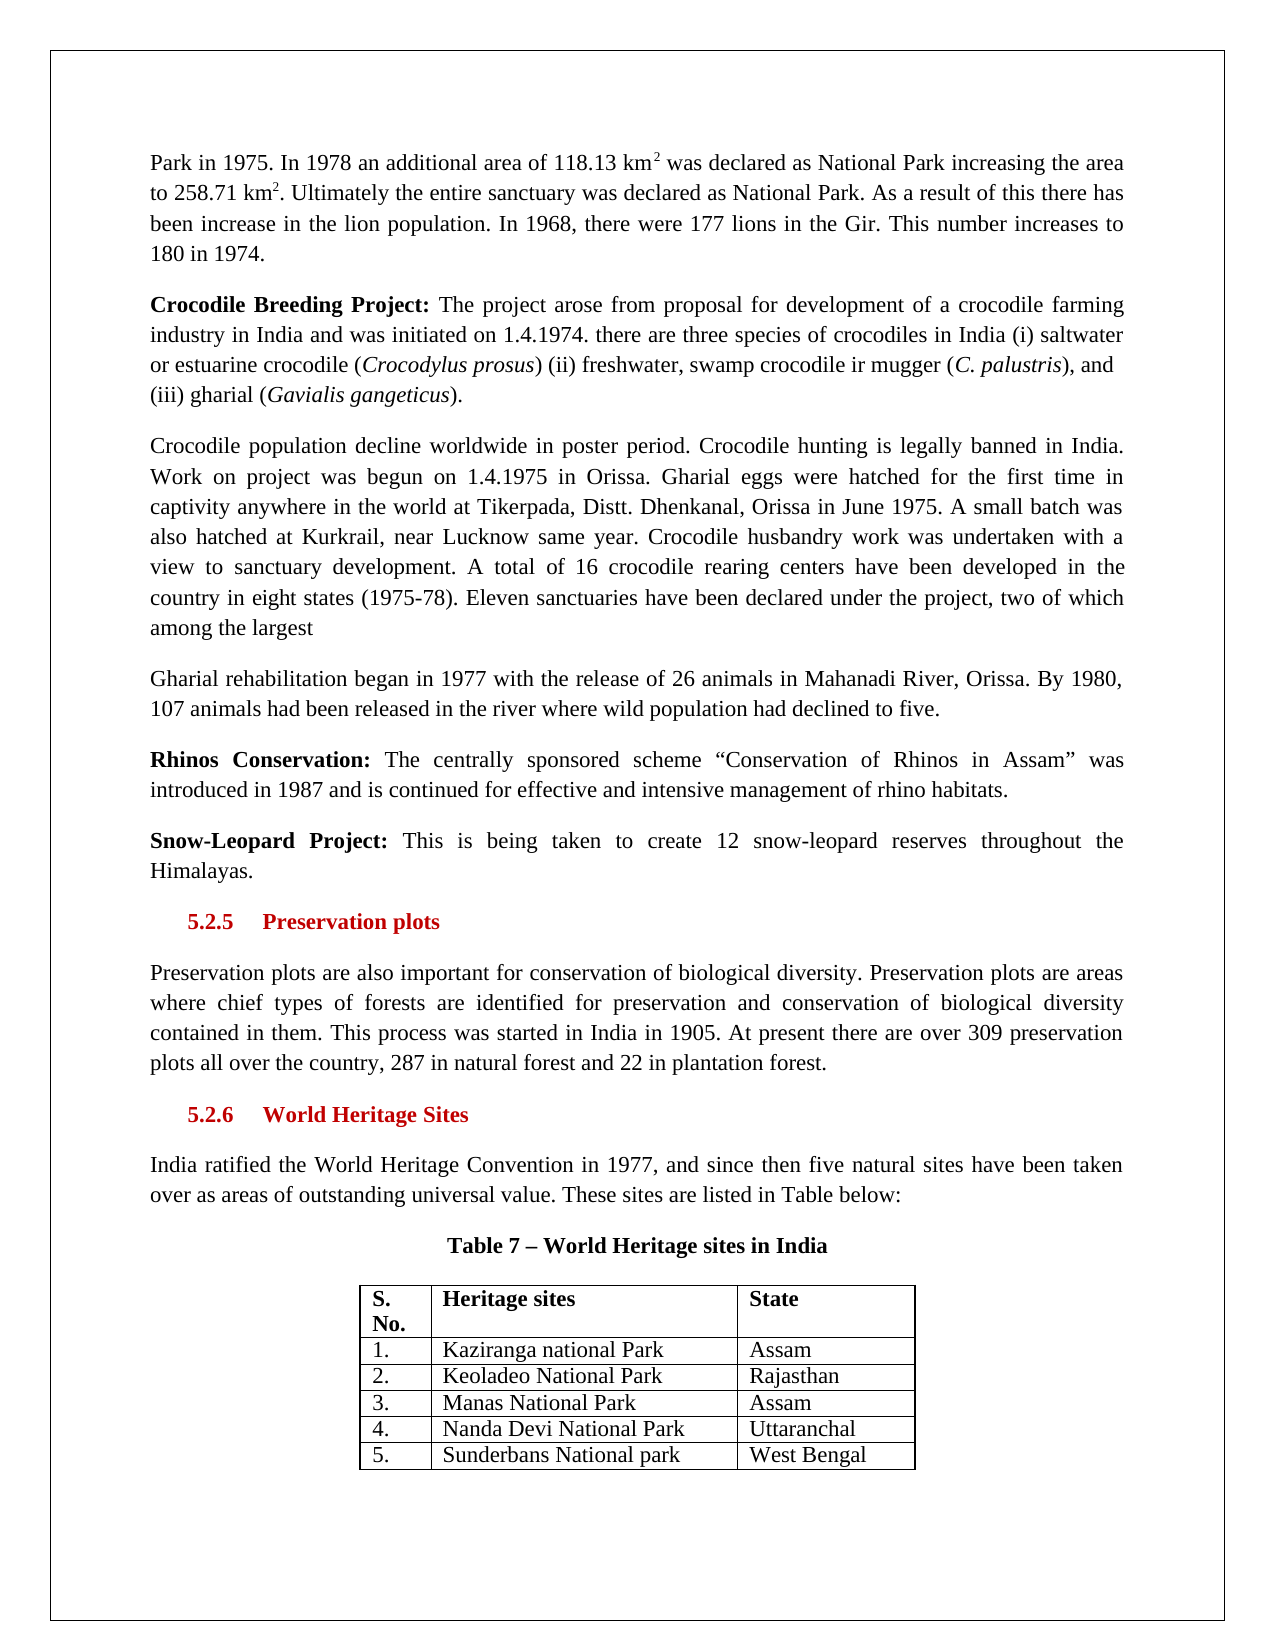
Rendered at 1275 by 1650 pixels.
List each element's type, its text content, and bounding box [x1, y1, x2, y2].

table_cell West Bengal [738, 1443, 914, 1469]
table_cell 5. [361, 1443, 431, 1469]
text Preservation plots are also important for conservation of biological diversity. Preservation plots are areas where chief types of forests are identified for preservation and conservation of biological diversity contained in them. This process was started in India in 1905. At present there are over 309 preservation plots all over the country, 287 in natural forest and 22 in plantation forest. [150, 958, 1126, 1076]
subtitle World Heritage Sites [187, 1101, 1223, 1127]
table_cell Nanda Devi National Park [432, 1417, 737, 1442]
table_cell 4. [361, 1417, 431, 1442]
table_cell Keoladeo National Park [432, 1365, 737, 1390]
table_header Heritage sites [432, 1286, 737, 1337]
text Crocodile population decline worldwide in poster period. Crocodile hunting is legally banned in India. Work on project was begun on 1.4.1975 in Orissa. Gharial eggs were hatched for the first time in captivity anywhere in the world at Tikerpada, Distt. Dhenkanal, Orissa in June 1975. A small batch was also hatched at Kurkrail, near Lucknow same year. Crocodile husbandry work was undertaken with a view to sanctuary development. A total of 16 crocodile rearing centers have been developed in the country in eight states (1975-78). Eleven sanctuaries have been declared under the project, two of which among the largest [150, 433, 1125, 640]
list gharial (Gavialis gangeticus). [150, 381, 1223, 408]
table_header State [738, 1286, 914, 1337]
subtitle Table 7 – World Heritage sites in India [267, 1233, 1007, 1259]
table_cell Kaziranga national Park [432, 1338, 737, 1363]
text Rhinos Conservation: The centrally sponsored scheme “Conservation of Rhinos in Assam” was introduced in 1987 and is continued for effective and intensive management of rhino habitats. [150, 746, 1125, 802]
table_cell Rajasthan [738, 1365, 914, 1390]
text Snow-Leopard Project: This is being taken to create 12 snow-leopard reserves throughout the Himalayas. [150, 827, 1125, 883]
table_cell Assam [738, 1338, 914, 1363]
table_cell Sunderbans National park [432, 1443, 737, 1469]
text Crocodile Breeding Project: The project arose from proposal for development of a crocodile farming industry in India and was initiated on 1.4.1974. there are three species of crocodiles in India (i) saltwater or estuarine crocodile (Crocodylus prosus) (ii) freshwater, swamp crocodile ir mugger (C. palustris), and [150, 291, 1126, 378]
table_header S. No. [361, 1286, 431, 1337]
text Park in 1975. In 1978 an additional area of 118.13 km2 was declared as National Park increasing the area to 258.71 km2. Ultimately the entire sanctuary was declared as National Park. As a result of this there has been increase in the lion population. In 1968, there were 177 lions in the Gir. This number increases to 180 in 1974. [150, 149, 1125, 266]
text India ratified the World Heritage Convention in 1977, and since then five natural sites have been taken over as areas of outstanding universal value. These sites are listed in Table below: [150, 1151, 1124, 1208]
table_cell Assam [738, 1391, 914, 1416]
table_cell 3. [361, 1391, 431, 1416]
table_cell Manas National Park [432, 1391, 737, 1416]
subtitle Preservation plots [187, 908, 1223, 934]
text Gharial rehabilitation began in 1977 with the release of 26 animals in Mahanadi River, Orissa. By 1980, 107 animals had been released in the river where wild population had declined to five. [150, 665, 1124, 722]
table_cell 1. [361, 1338, 431, 1363]
table_cell Uttaranchal [738, 1417, 914, 1442]
table_cell 2. [361, 1365, 431, 1390]
